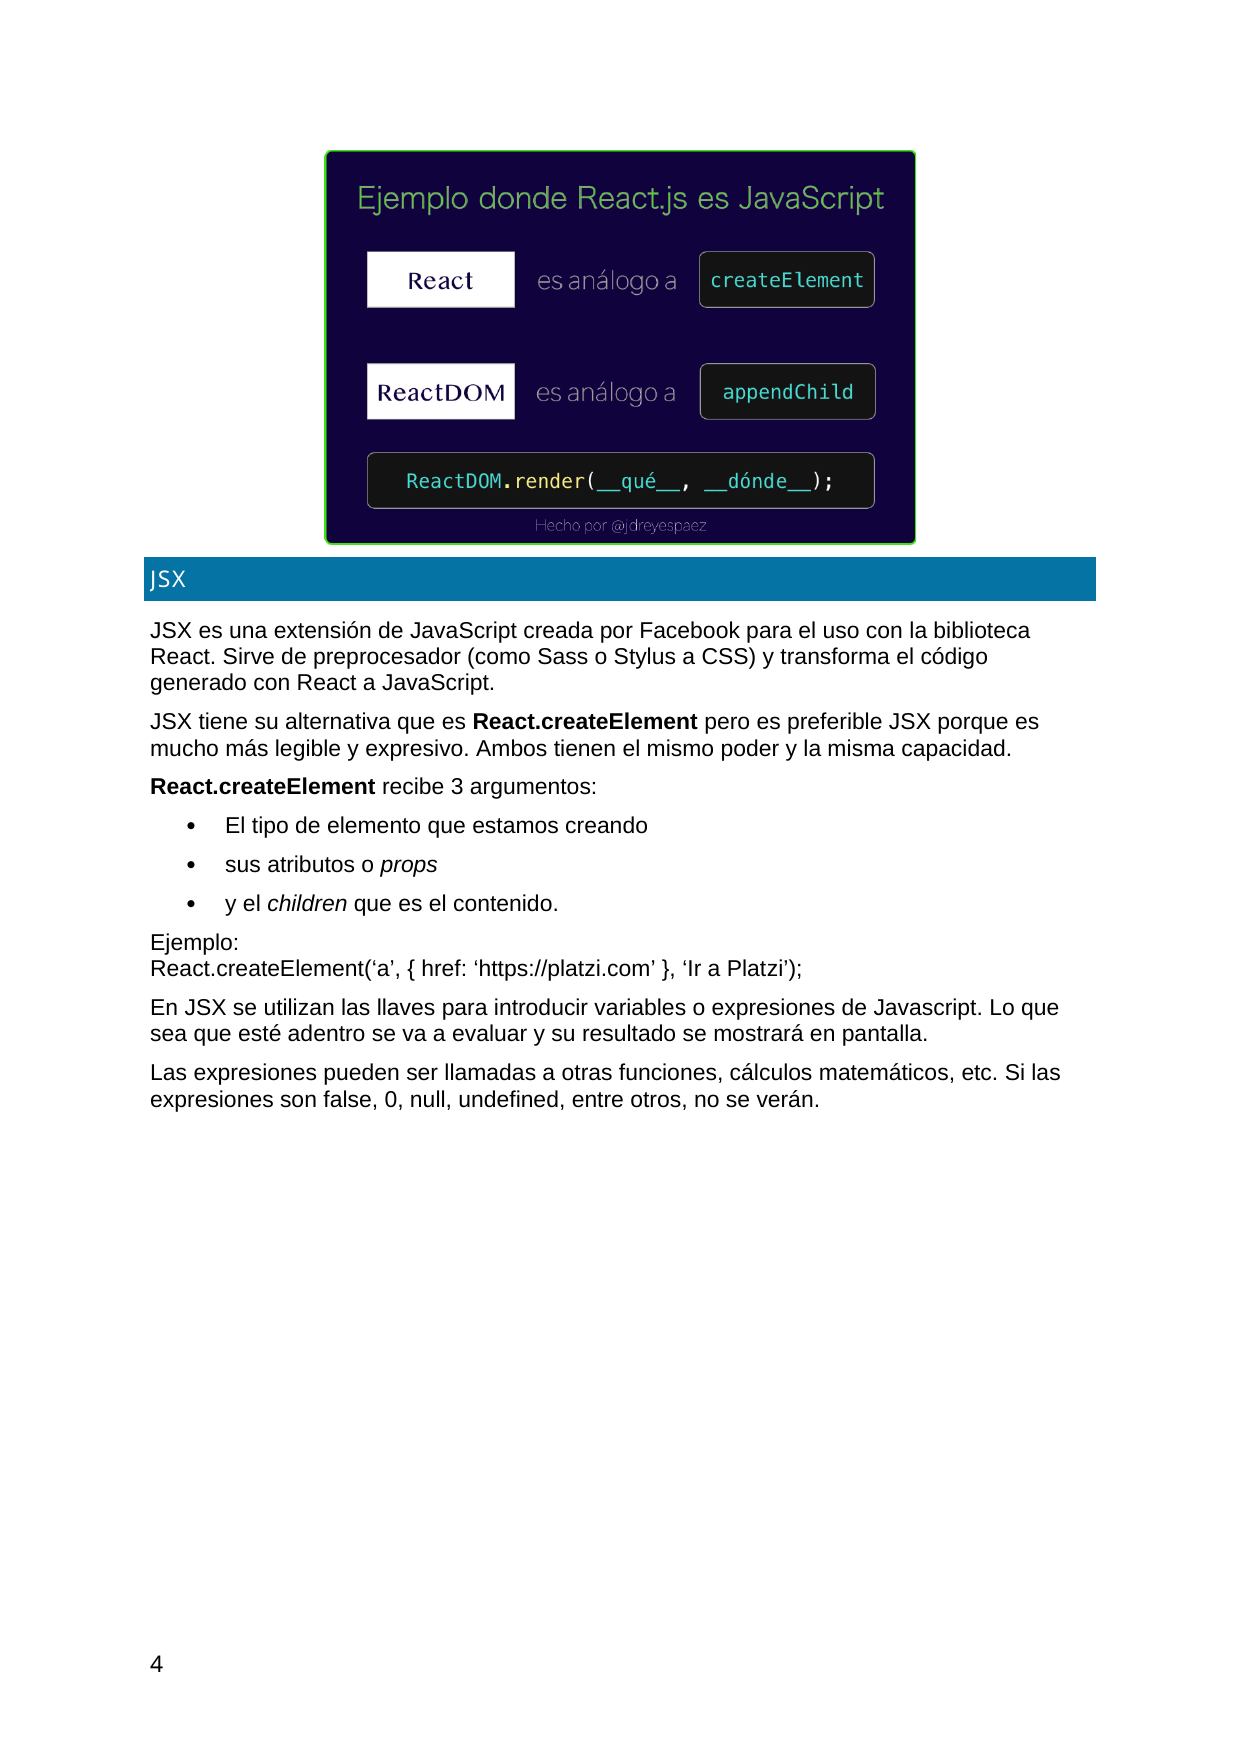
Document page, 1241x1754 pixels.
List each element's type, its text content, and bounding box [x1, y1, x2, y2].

list y el children que es el contenido. [187, 890, 1090, 916]
subtitle JSX [150, 564, 1090, 595]
text Las expresiones pueden ser llamadas a otras funciones, cálculos matemáticos, etc. Si las expresiones son false, 0, null, undefined, entre otros, no se verán. [150, 1059, 1090, 1112]
text En JSX se utilizan las llaves para introducir variables o expresiones de Javascript. Lo que sea que esté adentro se va a evaluar y su resultado se mostrará en pantalla. [150, 994, 1090, 1047]
text JSX tiene su alternativa que es React.createElement pero es preferible JSX porque es mucho más legible y expresivo. Ambos tienen el mismo poder y la misma capacidad. [150, 708, 1090, 761]
text JSX es una extensión de JavaScript creada por Facebook para el uso con la biblioteca React. Sirve de preprocesador (como Sass o Stylus a CSS) y transforma el código generado con React a JavaScript. [150, 617, 1090, 696]
picture [324, 150, 917, 545]
list El tipo de elemento que estamos creando [187, 812, 1090, 838]
text Ejemplo: React.createElement(‘a’, { href: ‘https://platzi.com’ }, ‘Ir a Platzi’); [150, 929, 1090, 981]
list sus atributos o props [187, 851, 1090, 877]
text React.createElement recibe 3 argumentos: [150, 773, 1090, 800]
